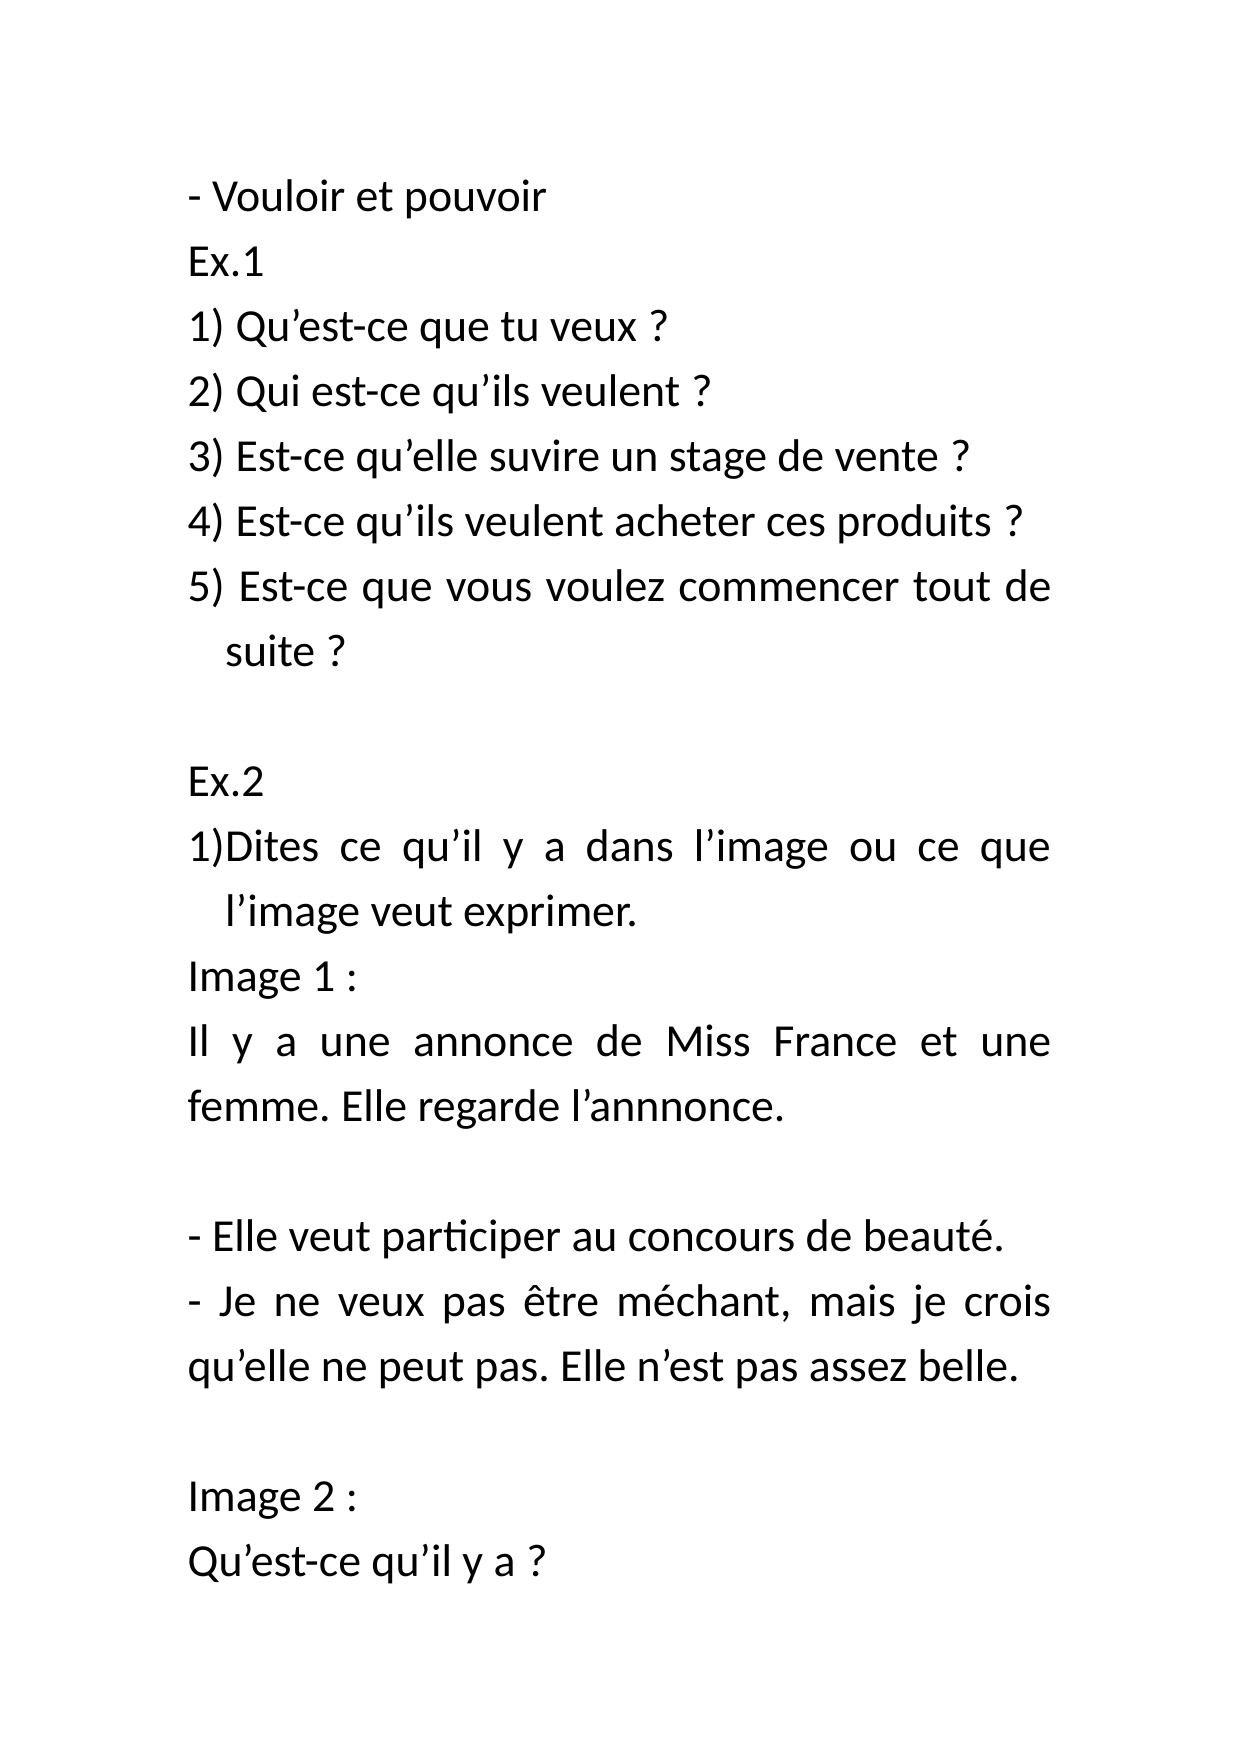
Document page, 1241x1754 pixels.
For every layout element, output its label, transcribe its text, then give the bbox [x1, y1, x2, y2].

list Qu’est-ce que tu veux ? [187, 292, 1053, 357]
text Il y a une annonce de Miss France et une femme. Elle regarde l’annnonce. [187, 1007, 1053, 1137]
text Ex.1 [187, 227, 1053, 292]
text - Je ne veux pas être méchant, mais je crois qu’elle ne peut pas. Elle n’est pas assez belle. [187, 1267, 1053, 1397]
list Est-ce qu’elle suvire un stage de vente ? [187, 422, 1053, 487]
text Ex.2 [187, 747, 1053, 812]
text Image 2 : [187, 1462, 1053, 1527]
text Qu’est-ce qu’il y a ? [187, 1527, 1053, 1592]
list Qui est-ce qu’ils veulent ? [187, 357, 1053, 422]
text - Elle veut participer au concours de beauté. [187, 1202, 1053, 1267]
list Est-ce que vous voulez commencer tout de suite ? [187, 552, 1053, 682]
list Dites ce qu’il y a dans l’image ou ce que l’image veut exprimer. [187, 812, 1053, 942]
text - Vouloir et pouvoir [187, 162, 1053, 227]
list Est-ce qu’ils veulent acheter ces produits ? [187, 487, 1053, 552]
text Image 1 : [187, 942, 1053, 1007]
